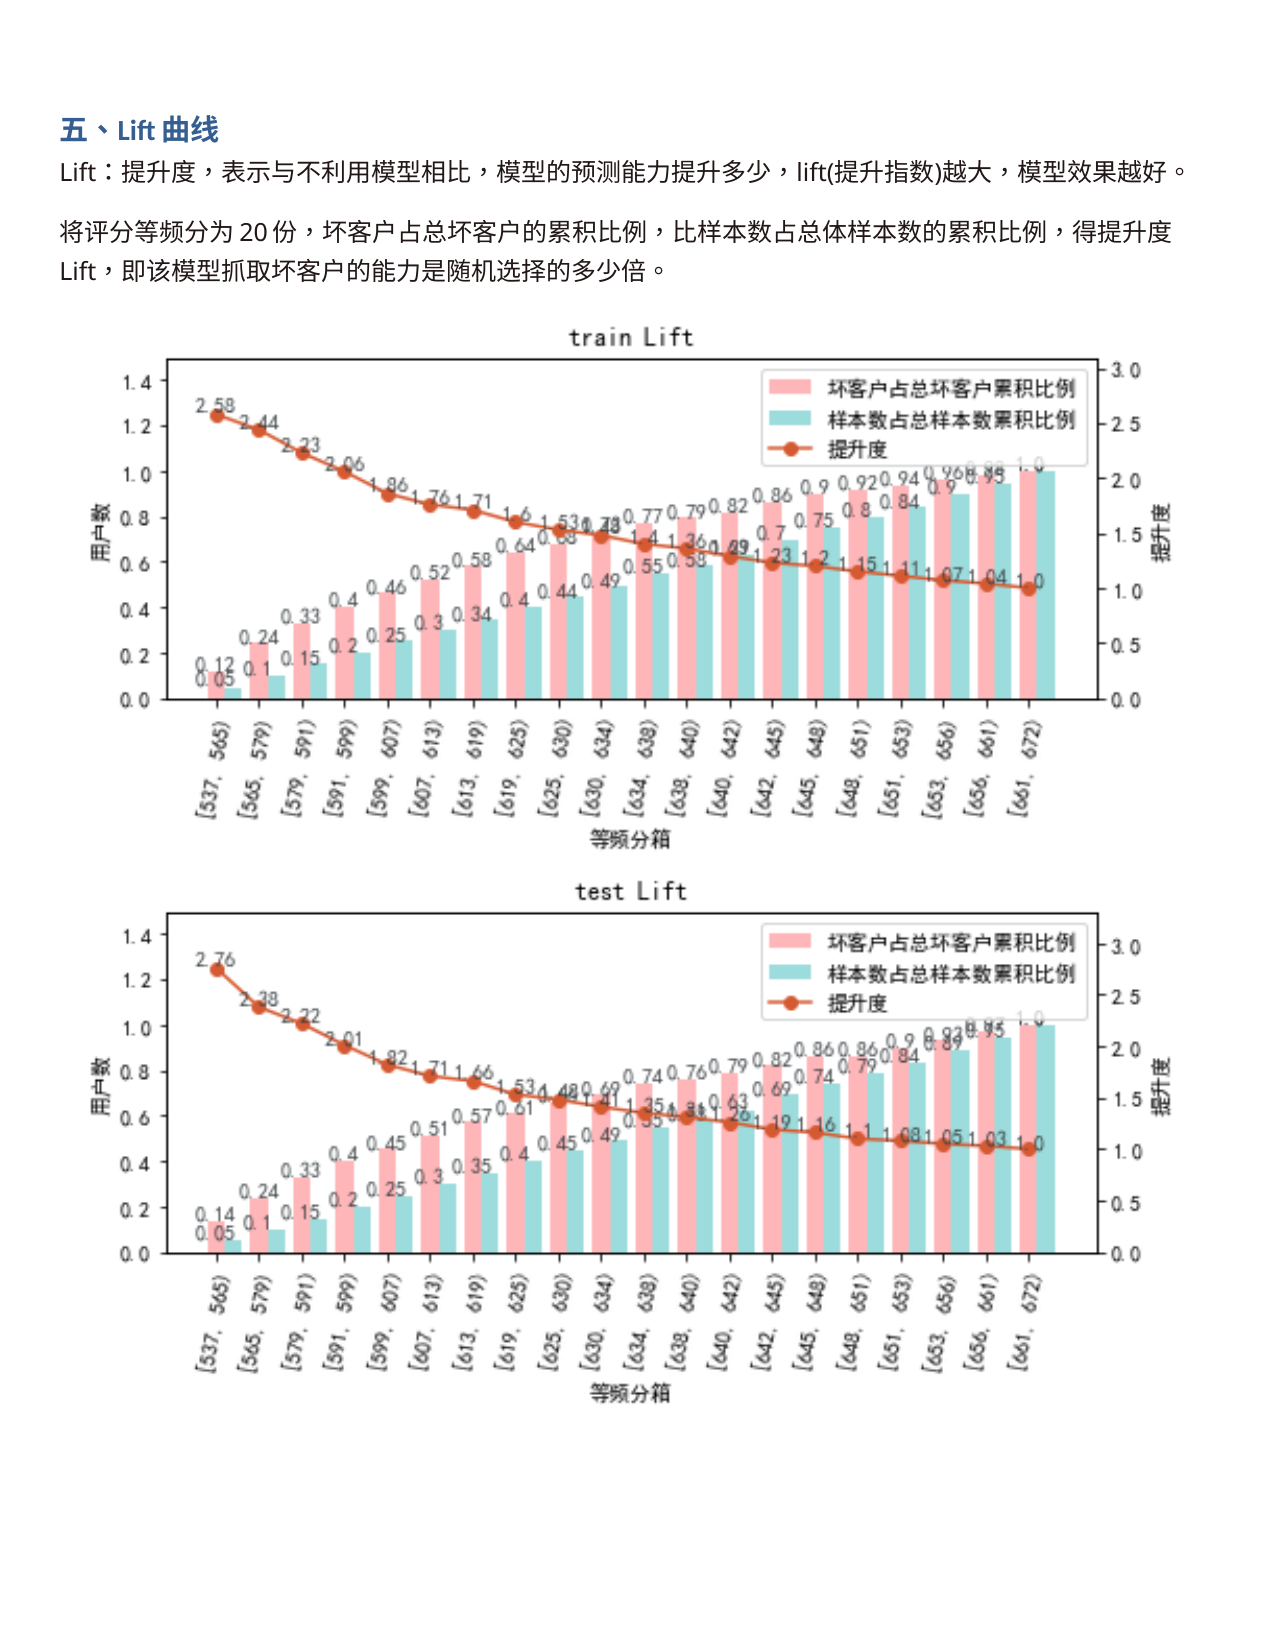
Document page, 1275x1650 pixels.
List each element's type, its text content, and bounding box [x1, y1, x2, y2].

text 将评分等频分为20份，坏客户占总坏客户的累积比例，比样本数占总体样本数的累积比例，得提升度Lift，即该模型抓取坏客户的能力是随机选择的多少倍。 [59, 215, 1216, 288]
text Lift：提升度，表示与不利用模型相比，模型的预测能力提升多少，lift(提升指数)越大，模型效果越好。 [59, 155, 1216, 189]
subtitle 五、Lift曲线 [59, 109, 1216, 149]
picture [77, 867, 1185, 1418]
picture [77, 313, 1185, 864]
